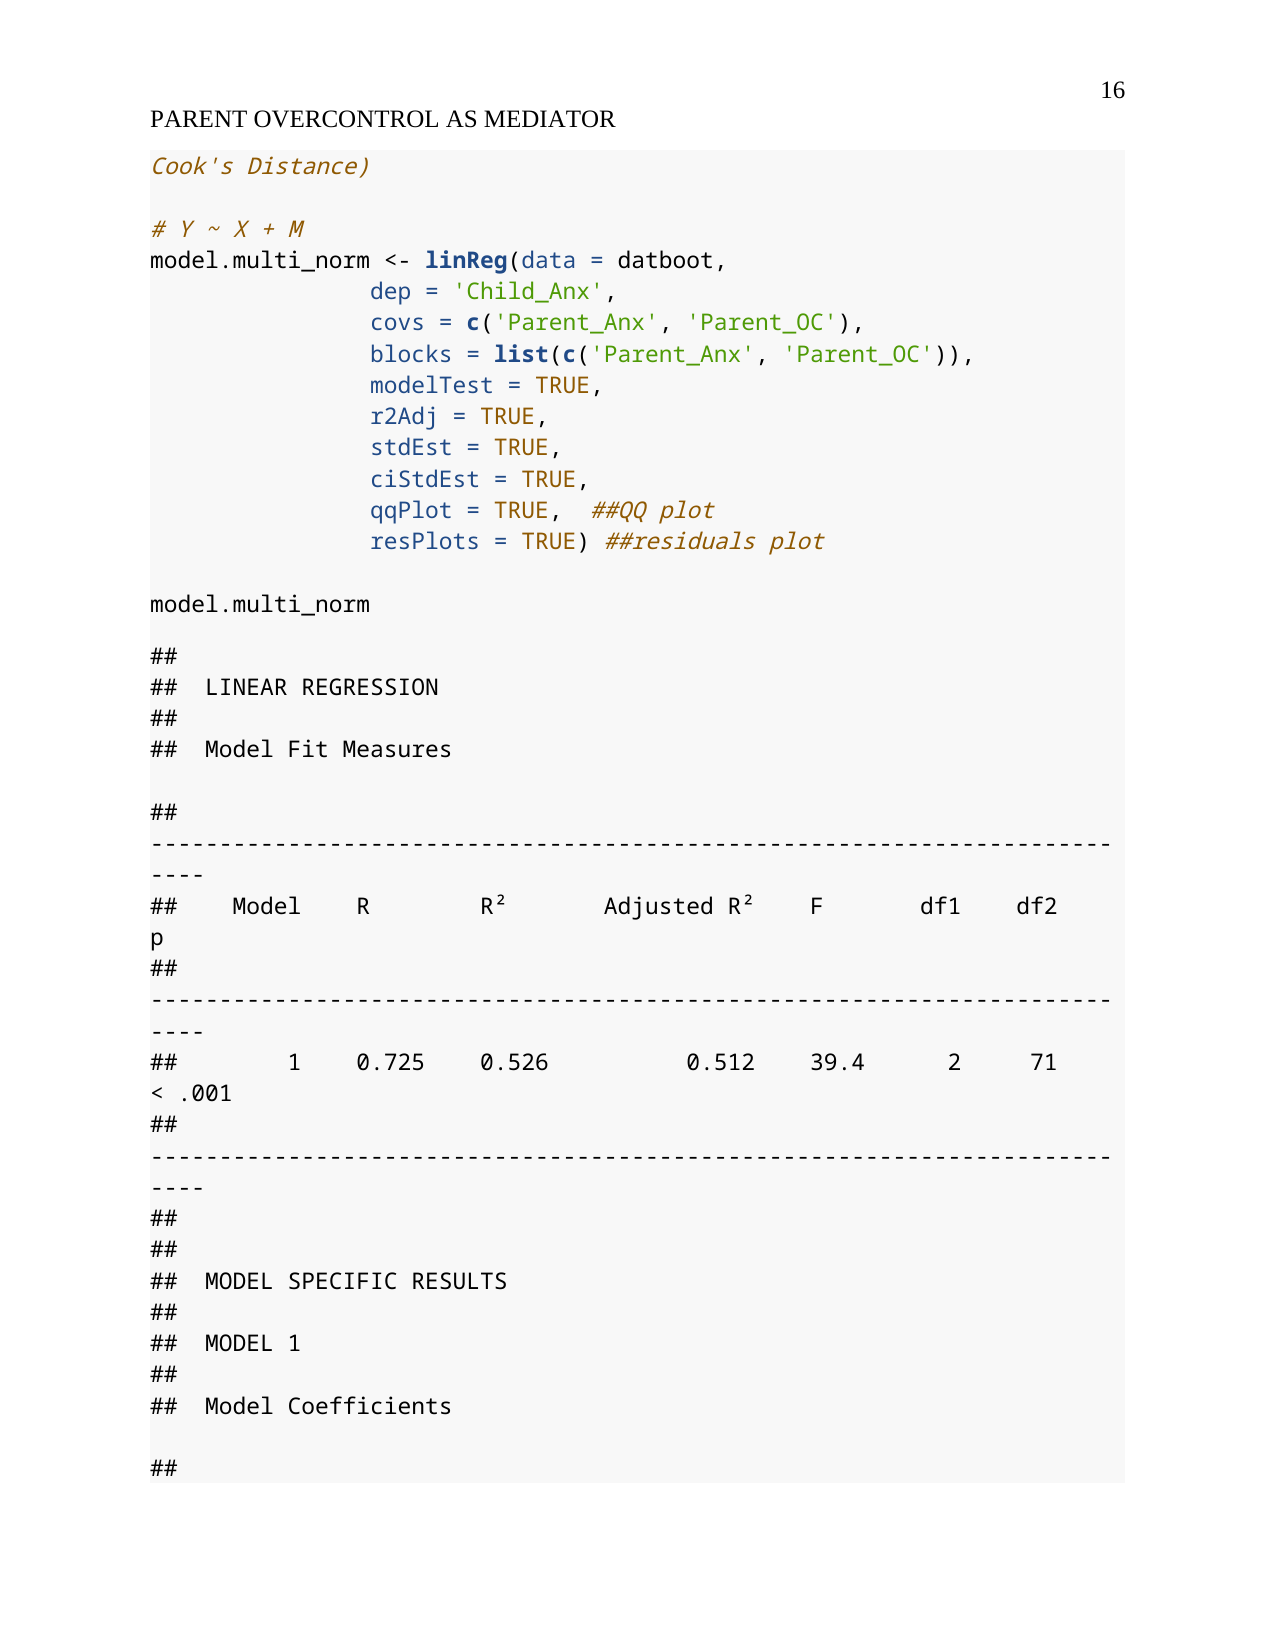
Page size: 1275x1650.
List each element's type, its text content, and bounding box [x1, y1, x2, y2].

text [150, 639, 1125, 1483]
